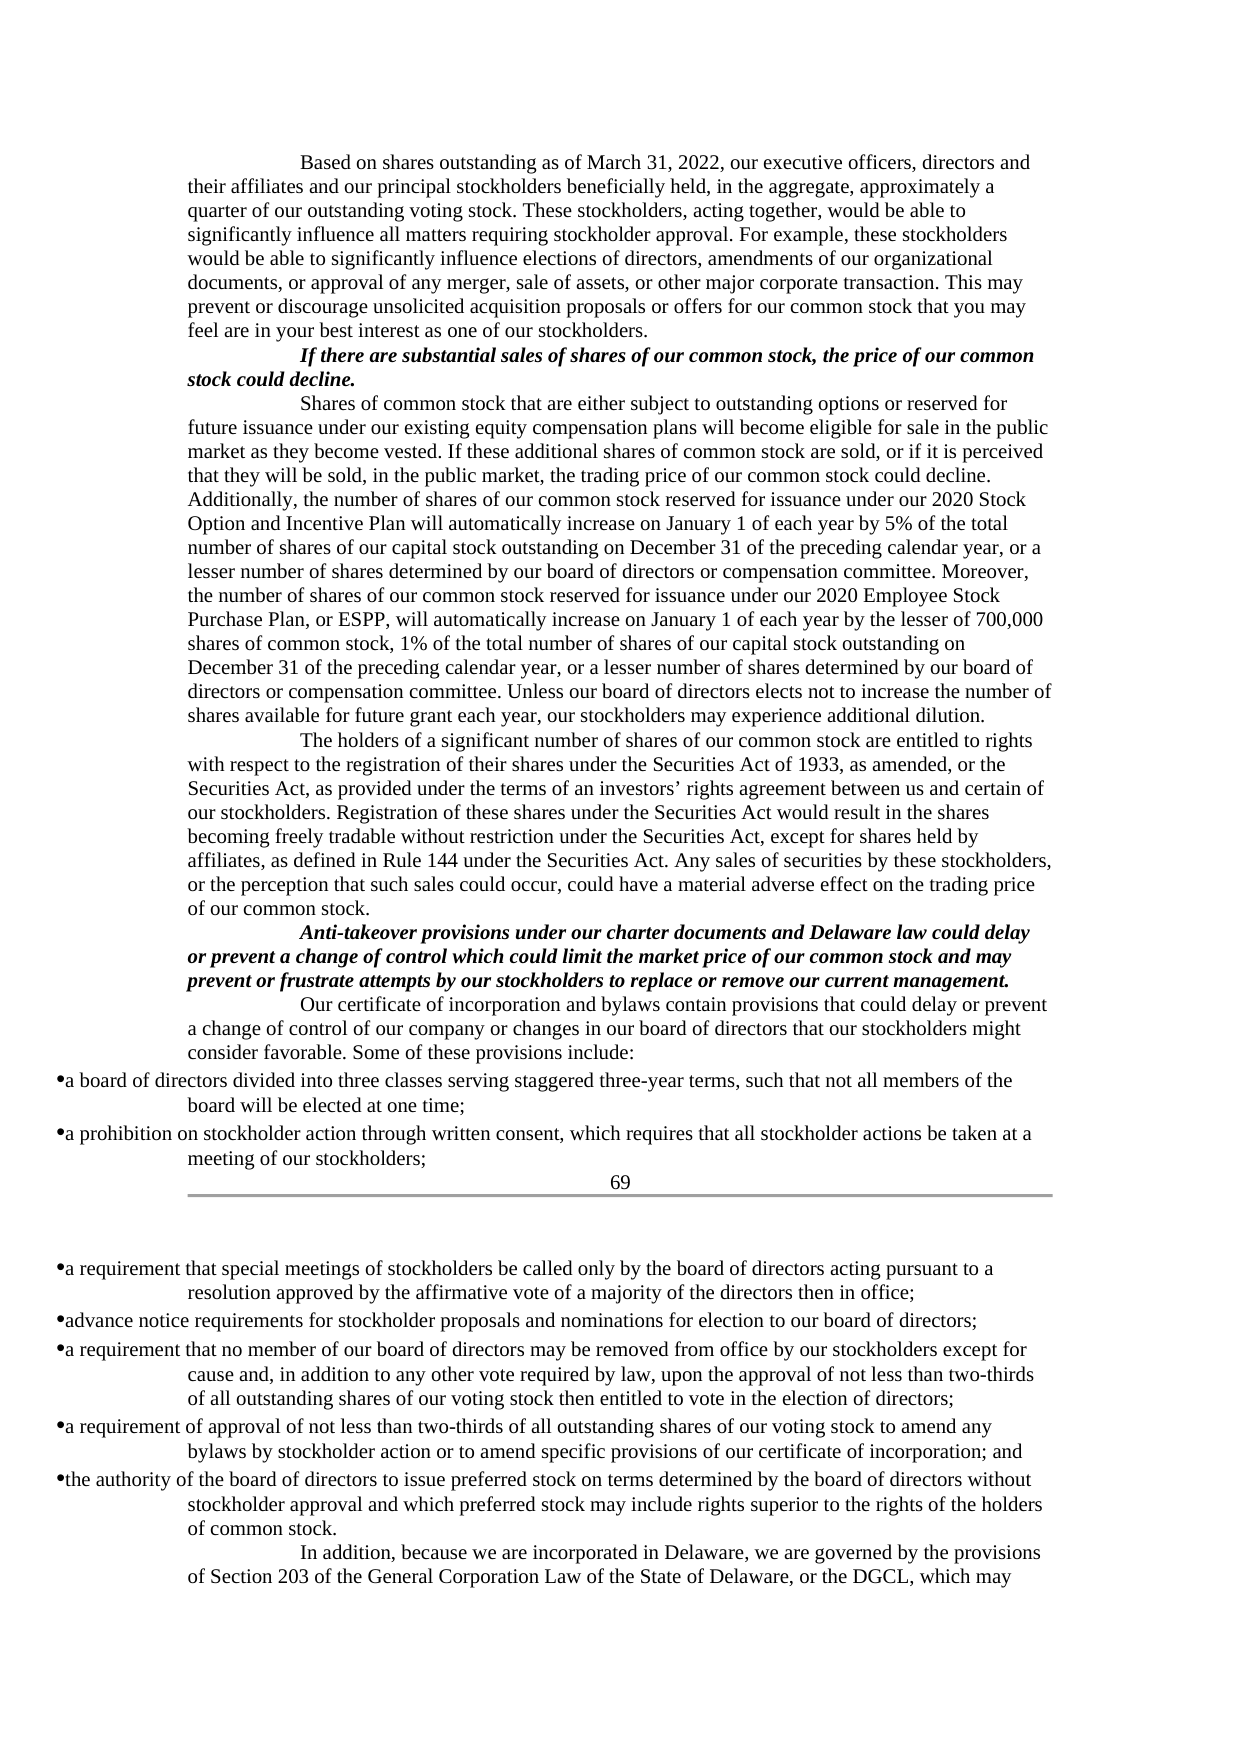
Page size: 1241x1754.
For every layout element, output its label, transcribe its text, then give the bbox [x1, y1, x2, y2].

text 69 [187, 1170, 1053, 1194]
text Shares of common stock that are either subject to outstanding options or reserved for future issuance under our existing equity compensation plans will become eligible for sale in the public market as they become vested. If these additional shares of common stock are sold, or if it is perceived that they will be sold, in the public market, the trading price of our common stock could decline. Additionally, the number of shares of our common stock reserved for issuance under our 2020 Stock Option and Incentive Plan will automatically increase on January 1 of each year by 5% of the total number of shares of our capital stock outstanding on December 31 of the preceding calendar year, or a lesser number of shares determined by our board of directors or compensation committee. Moreover, the number of shares of our common stock reserved for issuance under our 2020 Employee Stock Purchase Plan, or ESPP, will automatically increase on January 1 of each year by the lesser of 700,000 shares of common stock, 1% of the total number of shares of our capital stock outstanding on December 31 of the preceding calendar year, or a lesser number of shares determined by our board of directors or compensation committee. Unless our board of directors elects not to increase the number of shares available for future grant each year, our stockholders may experience additional dilution. [187, 391, 1053, 727]
text Our certificate of incorporation and bylaws contain provisions that could delay or prevent a change of control of our company or changes in our board of directors that our stockholders might consider favorable. Some of these provisions include: [187, 992, 1053, 1064]
text Anti-takeover provisions under our charter documents and Delaware law could delay or prevent a change of control which could limit the market price of our common stock and may prevent or frustrate attempts by our stockholders to replace or remove our current management. [187, 920, 1053, 992]
text •a requirement that special meetings of stockholders be called only by the board of directors acting pursuant to a resolution approved by the affirmative vote of a majority of the directors then in office; [56, 1252, 1053, 1304]
text If there are substantial sales of shares of our common stock, the price of our common stock could decline. [187, 342, 1053, 391]
text •the authority of the board of directors to issue preferred stock on terms determined by the board of directors without stockholder approval and which preferred stock may include rights superior to the rights of the holders of common stock. [56, 1463, 1053, 1540]
text •advance notice requirements for stockholder proposals and nominations for election to our board of directors; [56, 1304, 1053, 1333]
text Based on shares outstanding as of March 31, 2022, our executive officers, directors and their affiliates and our principal stockholders beneficially held, in the aggregate, approximately a quarter of our outstanding voting stock. These stockholders, acting together, would be able to significantly influence all matters requiring stockholder approval. For example, these stockholders would be able to significantly influence elections of directors, amendments of our organizational documents, or approval of any merger, sale of assets, or other major corporate transaction. This may prevent or discourage unsolicited acquisition proposals or offers for our common stock that you may feel are in your best interest as one of our stockholders. [187, 150, 1053, 342]
text •a prohibition on stockholder action through written consent, which requires that all stockholder actions be taken at a meeting of our stockholders; [56, 1117, 1053, 1170]
text •a requirement that no member of our board of directors may be removed from office by our stockholders except for cause and, in addition to any other vote required by law, upon the approval of not less than two-thirds of all outstanding shares of our voting stock then entitled to vote in the election of directors; [56, 1333, 1053, 1410]
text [187, 1540, 1053, 1588]
text •a requirement of approval of not less than two-thirds of all outstanding shares of our voting stock to amend any bylaws by stockholder action or to amend specific provisions of our certificate of incorporation; and [56, 1410, 1053, 1463]
text The holders of a significant number of shares of our common stock are entitled to rights with respect to the registration of their shares under the Securities Act of 1933, as amended, or the Securities Act, as provided under the terms of an investors’ rights agreement between us and certain of our stockholders. Registration of these shares under the Securities Act would result in the shares becoming freely tradable without restriction under the Securities Act, except for shares held by affiliates, as defined in Rule 144 under the Securities Act. Any sales of securities by these stockholders, or the perception that such sales could occur, could have a material adverse effect on the trading price of our common stock. [187, 727, 1053, 920]
text •a board of directors divided into three classes serving staggered three-year terms, such that not all members of the board will be elected at one time; [56, 1064, 1053, 1117]
